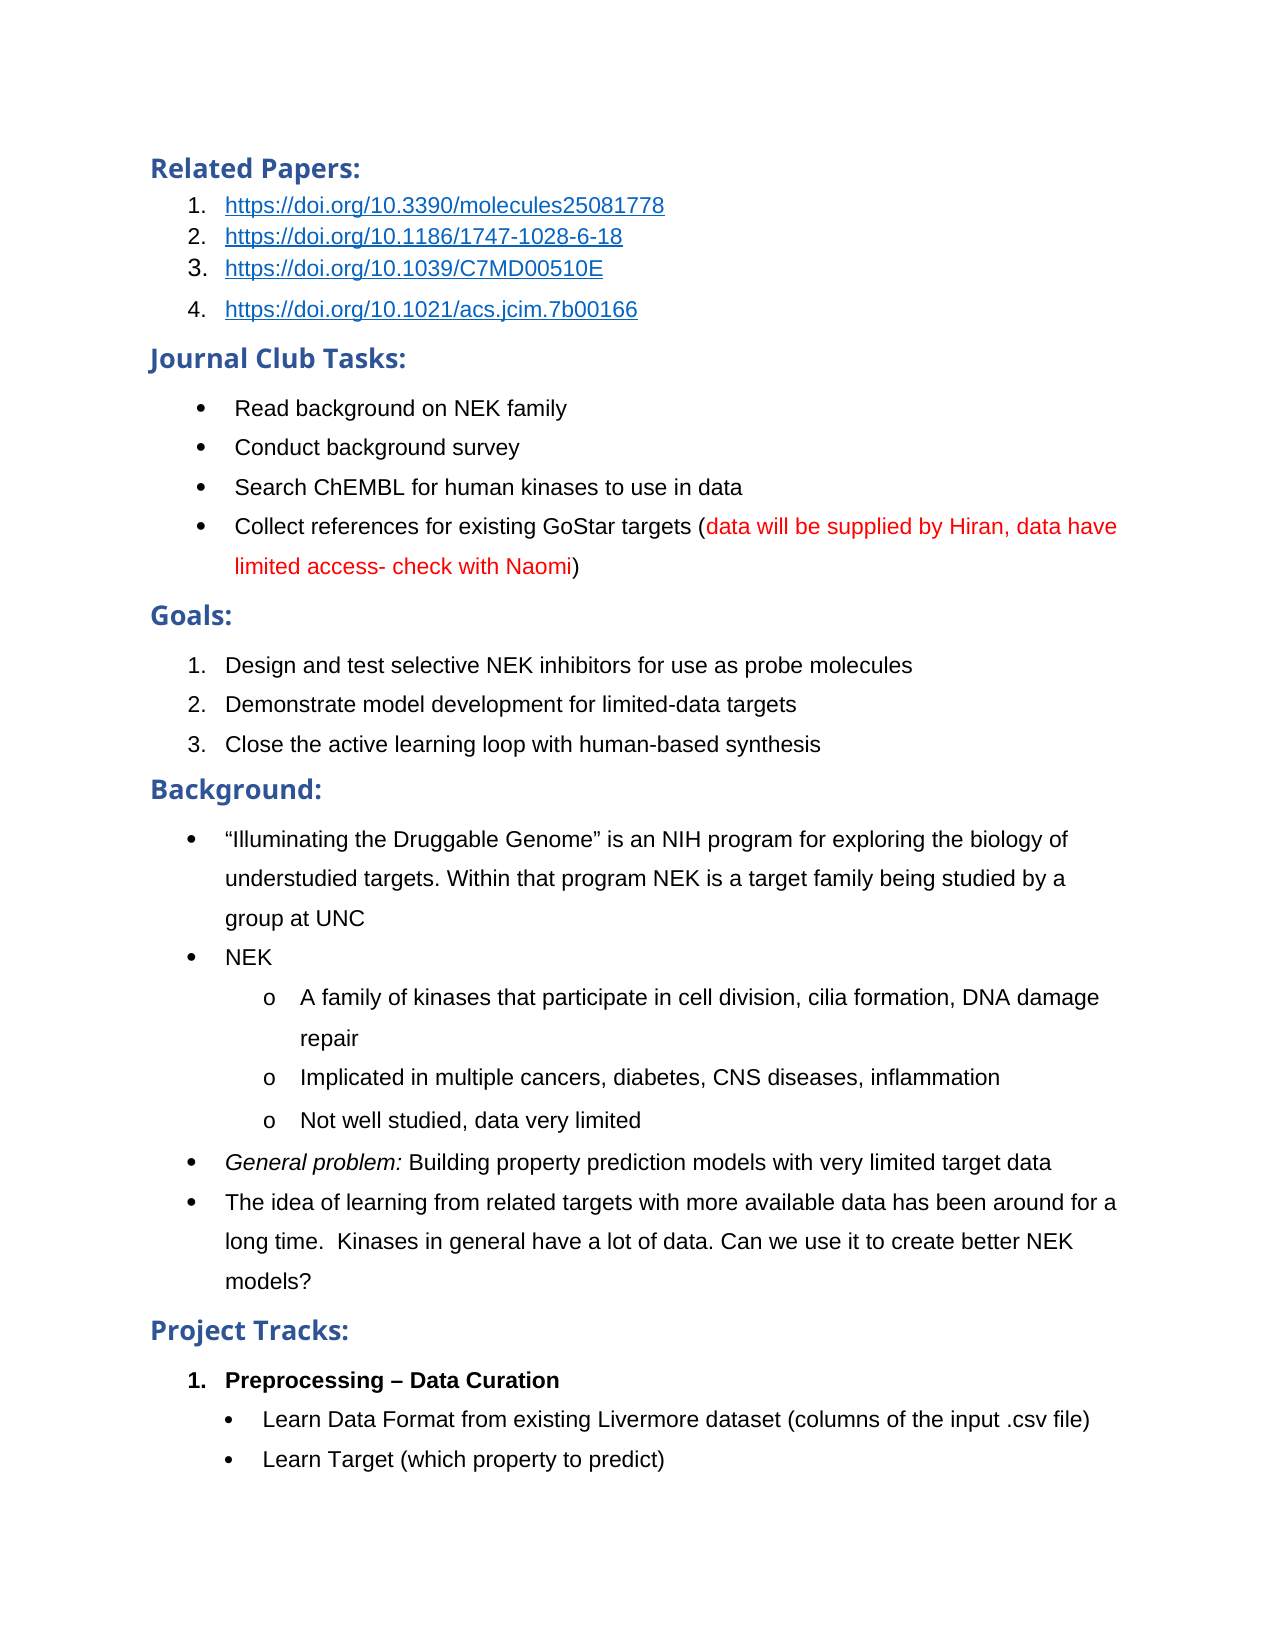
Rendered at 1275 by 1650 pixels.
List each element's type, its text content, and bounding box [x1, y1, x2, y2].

list Design and test selective NEK inhibitors for use as probe molecules [187, 652, 1125, 678]
list Preprocessing – Data Curation [187, 1367, 1125, 1393]
list https://doi.org/10.3390/molecules25081778 [187, 192, 1125, 219]
subtitle Journal Club Tasks: [150, 339, 1125, 376]
list Close the active learning loop with human-based synthesis [187, 731, 1125, 757]
list Not well studied, data very limited [262, 1107, 1125, 1135]
list https://doi.org/10.1039/C7MD00510E [187, 253, 1125, 282]
subtitle Background: [150, 770, 1125, 807]
list General problem: Building property prediction models with very limited target data [187, 1149, 1125, 1176]
list Implicated in multiple cancers, diabetes, CNS diseases, inflammation [262, 1064, 1125, 1093]
subtitle Project Tracks: [150, 1311, 1125, 1348]
list Learn Data Format from existing Livermore dataset (columns of the input .csv file) [225, 1406, 1125, 1433]
list Collect references for existing GoStar targets (data will be supplied by Hiran, data have limited access- check with Naomi) [197, 513, 1125, 579]
list Demonstrate model development for limited-data targets [187, 691, 1125, 718]
subtitle Goals: [150, 596, 1125, 633]
list A family of kinases that participate in cell division, cilia formation, DNA damage repair [262, 983, 1125, 1051]
list https://doi.org/10.1021/acs.jcim.7b00166 [187, 296, 1125, 322]
subtitle Related Papers: [150, 150, 1125, 187]
list Conduct background survey [197, 434, 1125, 461]
list Read background on NEK family [197, 395, 1125, 421]
list Learn Target (which property to predict) [225, 1446, 1125, 1472]
list NEK [187, 944, 1125, 970]
list Search ChEMBL for human kinases to use in data [197, 474, 1125, 500]
list “Illuminating the Druggable Genome” is an NIH program for exploring the biology of understudied targets. Within that program NEK is a target family being studied by a group at UNC [187, 826, 1125, 931]
list https://doi.org/10.1186/1747-1028-6-18 [187, 223, 1125, 249]
list The idea of learning from related targets with more available data has been around for a long time. Kinases in general have a lot of data. Can we use it to create better NEK models? [187, 1189, 1125, 1294]
